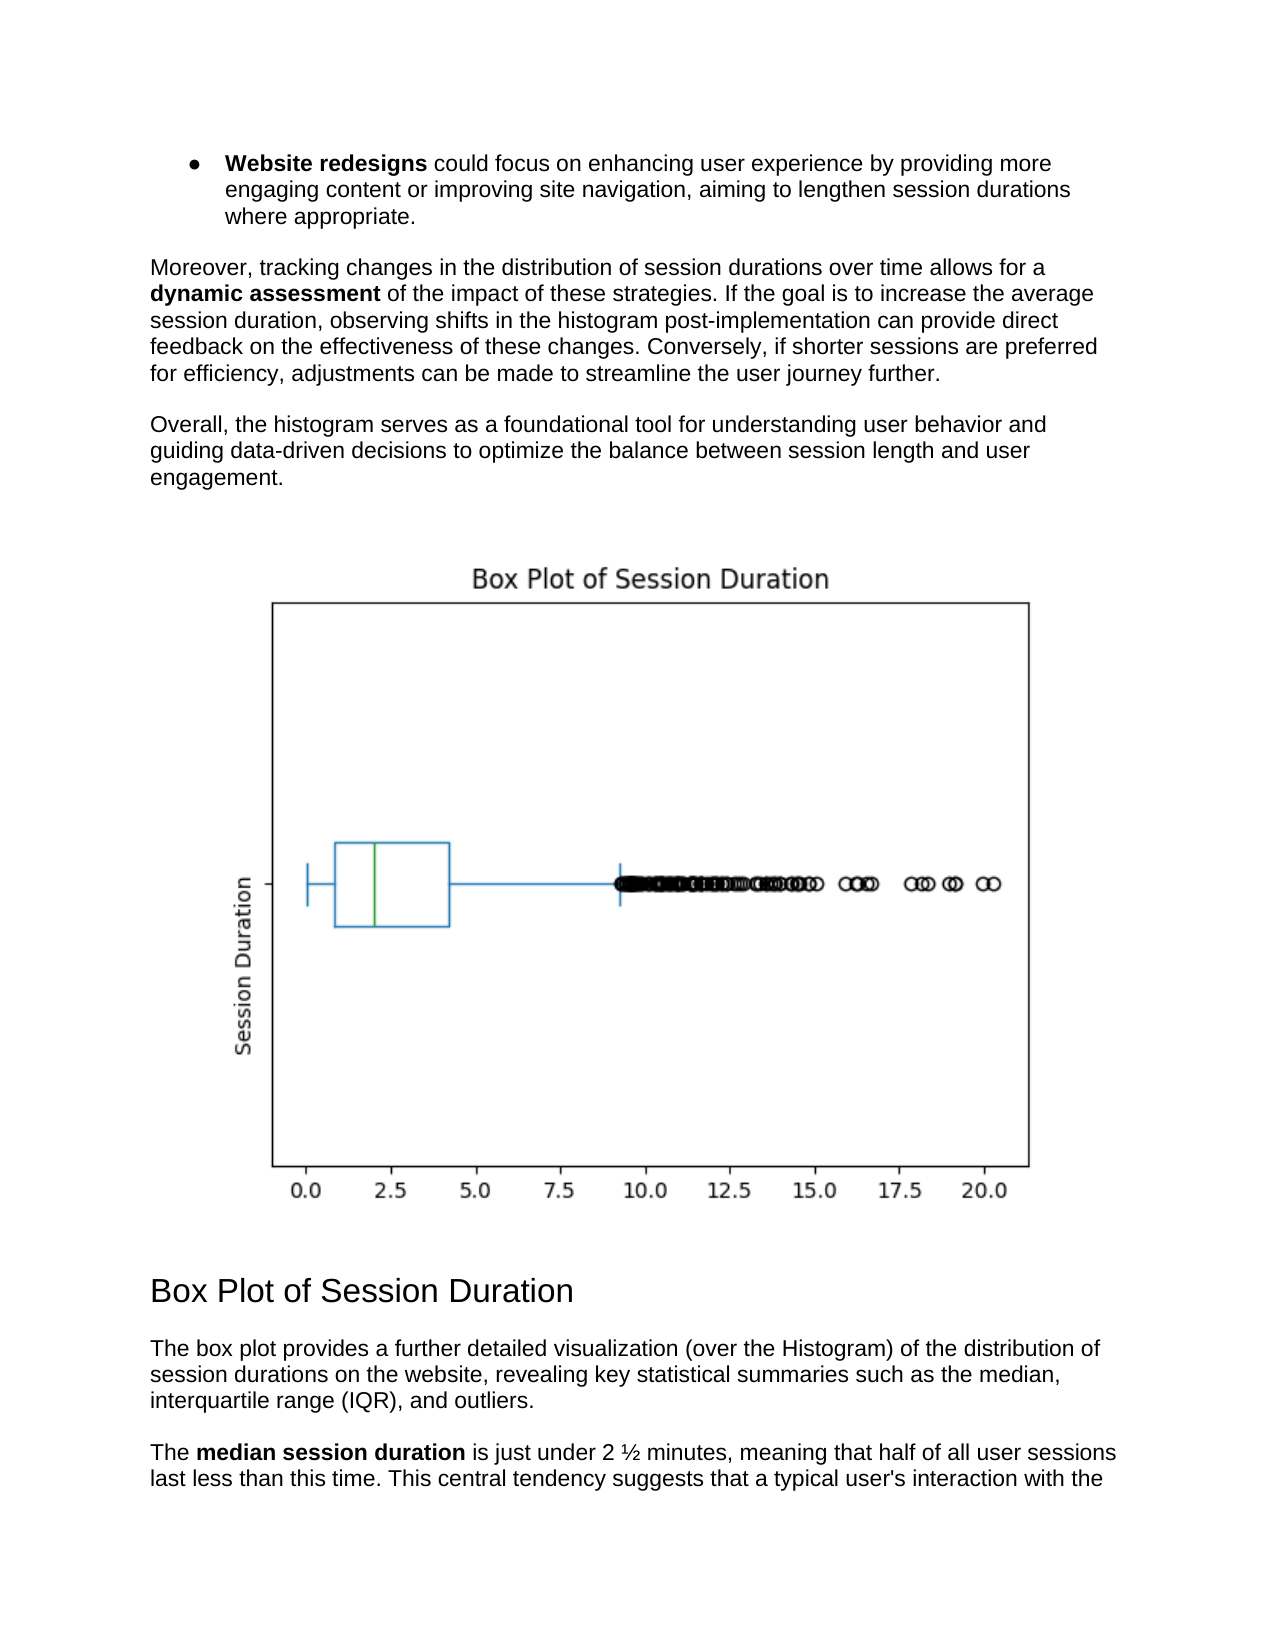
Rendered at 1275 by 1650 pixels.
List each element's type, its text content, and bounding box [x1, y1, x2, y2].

text Moreover, tracking changes in the distribution of session durations over time allows for a dynamic assessment of the impact of these strategies. If the goal is to increase the average session duration, observing shifts in the histogram post-implementation can provide direct feedback on the effectiveness of these changes. Conversely, if shorter sessions are preferred for efficiency, adjustments can be made to streamline the user journey further. [150, 254, 1125, 386]
picture [150, 515, 1125, 1247]
text The box plot provides a further detailed visualization (over the Histogram) of the distribution of session durations on the website, revealing key statistical summaries such as the median, interquartile range (IQR), and outliers. [150, 1334, 1125, 1414]
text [150, 1439, 1125, 1491]
text Overall, the histogram serves as a foundational tool for understanding user behavior and guiding data-driven decisions to optimize the balance between session length and user engagement. [150, 411, 1125, 490]
subtitle Box Plot of Session Duration [150, 1271, 1125, 1309]
list Website redesigns could focus on enhancing user experience by providing more engaging content or improving site navigation, aiming to lengthen session durations where appropriate. [187, 150, 1125, 229]
